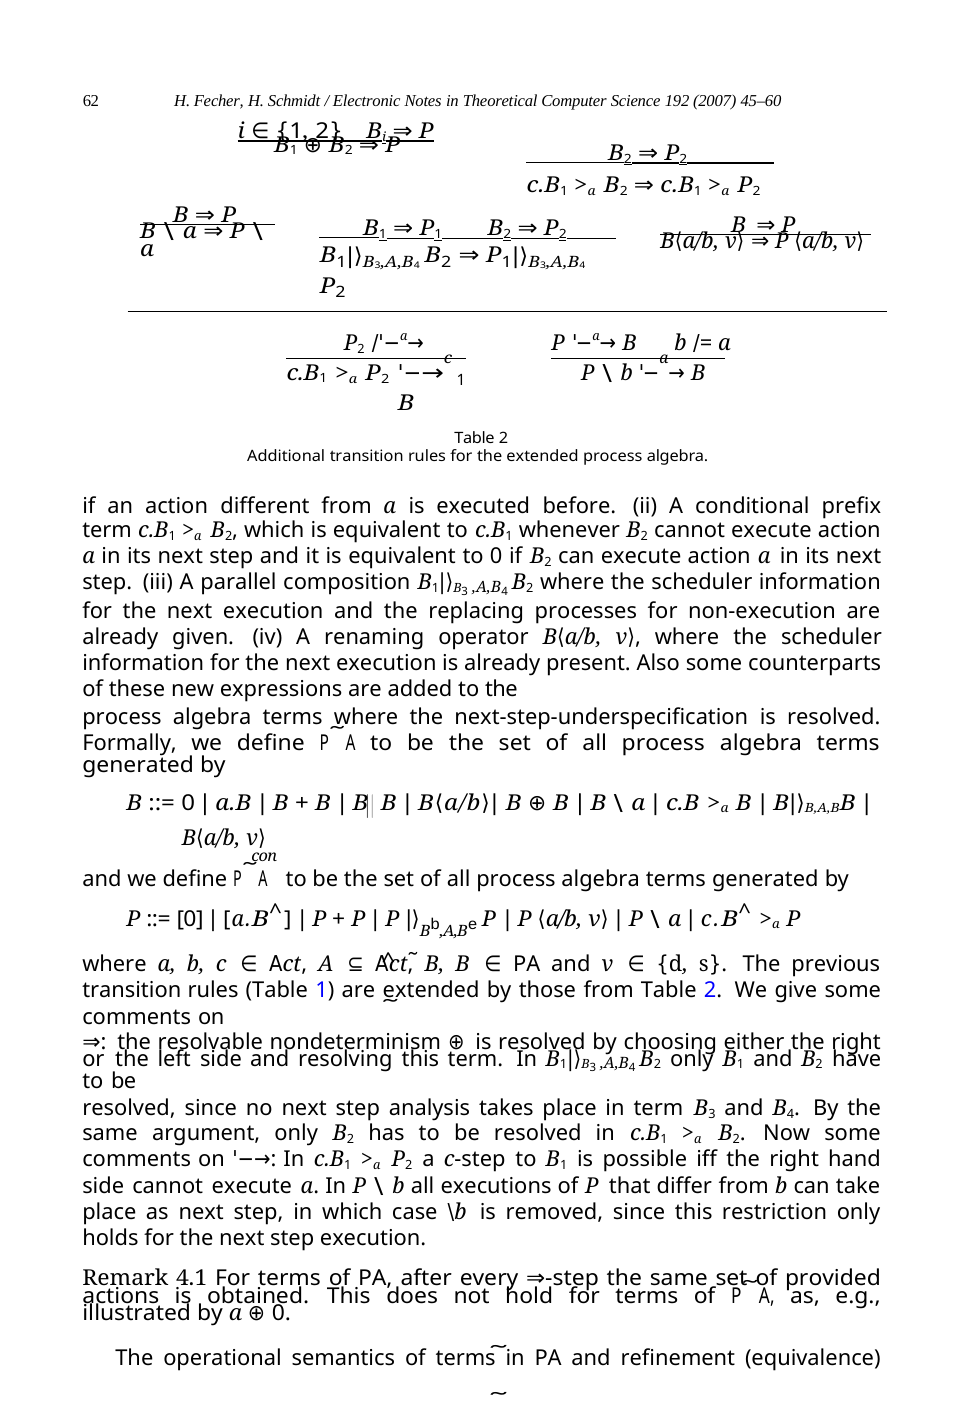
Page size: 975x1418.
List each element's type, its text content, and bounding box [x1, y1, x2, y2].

text B1 ⇒ P1 B2 ⇒ P2 [319, 209, 616, 242]
text resolved, since no next step analysis takes place in term B3 and B4. By the same argument, only B2 has to be resolved in c.B1 >a B2. Now some comments on '−→: In c.B1 >a P2 a c-step to B1 is possible iff the right hand side cannot execute a. In P \ b all executions of P that differ from b can take place as next step, in which case \b is removed, since this restriction only holds for the next step execution. [82, 1094, 881, 1252]
text B ⇒ P B \ a ⇒ P \ a [140, 209, 274, 224]
text B⟨a/b, v⟩ [182, 822, 906, 852]
text c.B1 [71, 356, 327, 386]
text Additional transition rules for the extended process algebra. [71, 447, 884, 466]
text where a, b, c ∈ Act, A ⊆ Act, B, B ∈ PA and v ∈ {d, s}. The previous transition rules (Table 1) are extended by those from Table 2. We give some comments on [82, 950, 881, 1031]
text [82, 1343, 881, 1370]
text B ⇒ P B⟨a/b, v⟩ ⇒ P ⟨a/b, v⟩ [660, 219, 872, 254]
text process algebra terms where the next-step-underspecification is resolved. Formally, we define P˜A to be the set of all process algebra terms generated by [82, 706, 880, 779]
text c.B1 >a B2 ⇒ c.B1 >a P2 [526, 167, 906, 199]
text B2 ⇒ P2 [526, 135, 906, 167]
text '−→c B [398, 359, 465, 417]
text Remark 4.1 For terms of PA, after every ⇒-step the same set of provided actions is obtained. This does not hold for terms of P˜A, as, e.g., illustrated by a ⊕ 0. [82, 1271, 881, 1327]
text B1|⟩B3,A,B4 B2 ⇒ P1|⟩B3,A,B4 P2 [319, 242, 616, 304]
text B ::= 0 | a.B | B + B | B B | B⟨a/b⟩| B ⊕ B | B \ a | c.B >a B | B|⟩B,A,BB | [126, 787, 906, 817]
text i ∈ {1, 2} Bi ⇒ P B1 ⊕ B2 ⇒ P [237, 126, 438, 158]
text ⇒: the resolvable nondeterminism ⊕ is resolved by choosing either the right or the left side and resolving this term. In B1|⟩B3 ,A,B4 B2 only B1 and B2 have to be [82, 1034, 881, 1094]
text B ⇒ P B \ a ⇒ P \ a [140, 225, 274, 262]
text P ::= [0] | [a.B^] | P + P | P |⟩Bb,A,Be P | P ⟨a/b, v⟩ | P \ a | c.B^ >a P [126, 896, 906, 941]
text and we define P˜A to be the set of all process algebra terms generated by [82, 863, 906, 892]
text P2 /'−a→ P '−a→ B b /= a [343, 328, 906, 356]
text >a P2 [335, 359, 391, 387]
text if an action different from a is executed before. (ii) A conditional prefix term c.B1 >a B2, which is equivalent to c.B1 whenever B2 cannot execute action a in its next step and it is equivalent to 0 if B2 can execute action a in its next step. (iii) A parallel composition B1|⟩B3 ,A,B4 B2 where the scheduler information for the next execution and the replacing processes for non-execution are already given. (iv) A renaming operator B⟨a/b, v⟩, where the scheduler information for the next execution is already present. Also some counterparts of these new expressions are added to the [82, 492, 881, 702]
text P \ b '−a→ B [581, 356, 906, 387]
text Table 2 [71, 428, 892, 447]
